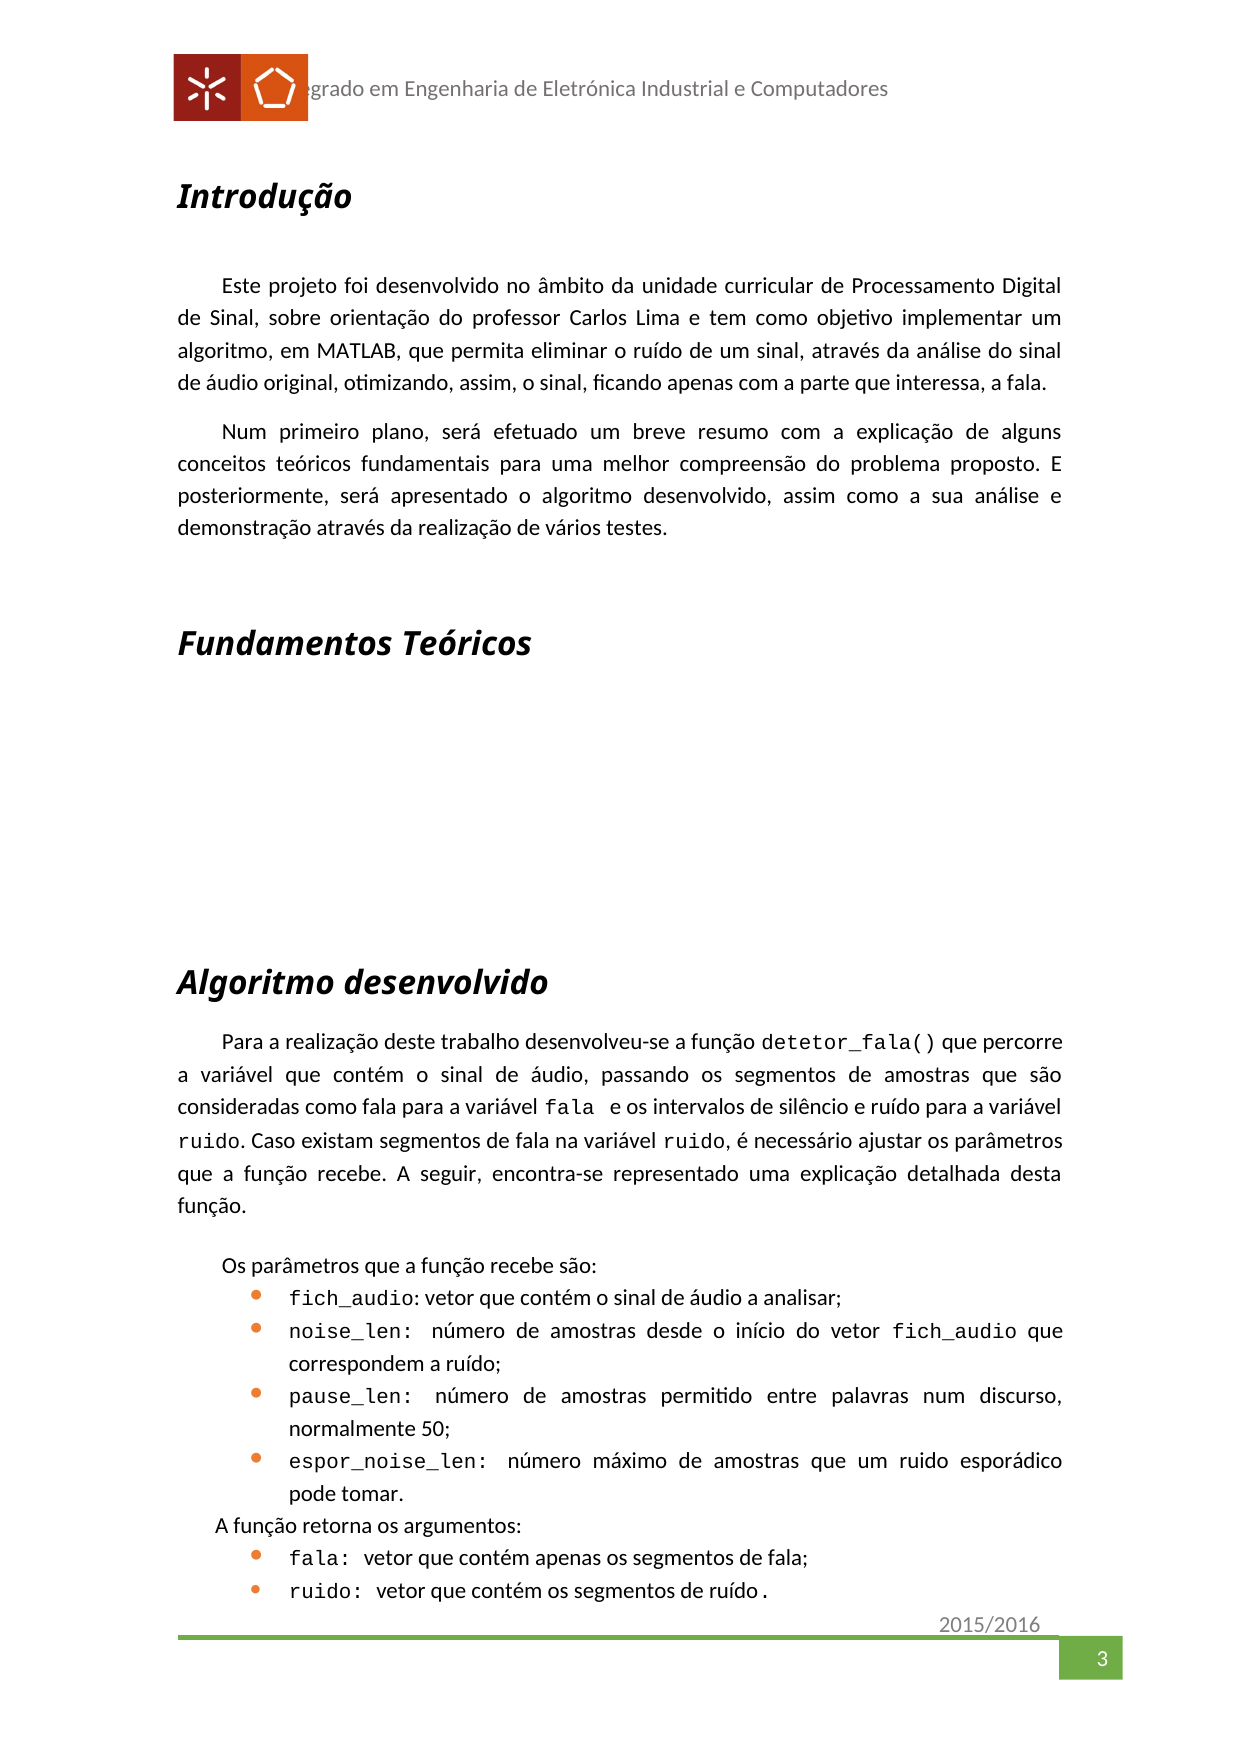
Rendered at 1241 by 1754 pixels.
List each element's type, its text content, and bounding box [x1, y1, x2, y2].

text Os parâmetros que a função recebe são: [177, 1251, 1063, 1279]
list espor_noise_len: número máximo de amostras que um ruido esporádico pode tomar. [251, 1446, 1063, 1507]
subtitle Algoritmo desenvolvido [177, 959, 1063, 1004]
list fala: vetor que contém apenas os segmentos de fala; [251, 1543, 1063, 1572]
text A função retorna os argumentos: [215, 1511, 1063, 1539]
picture [173, 54, 309, 121]
subtitle Introdução [177, 173, 1063, 218]
text Para a realização deste trabalho desenvolveu-se a função detetor_fala() que percorre a variável que contém o sinal de áudio, passando os segmentos de amostras que são consideradas como fala para a variável fala e os intervalos de silêncio e ruído para a variável ruido. Caso existam segmentos de fala na variável ruido, é necessário ajustar os parâmetros que a função recebe. A seguir, encontra-se representado uma explicação detalhada desta função. [177, 1027, 1063, 1219]
list ruido: vetor que contém os segmentos de ruído. [251, 1576, 1063, 1605]
subtitle Fundamentos Teóricos [177, 619, 1063, 665]
list pause_len: número de amostras permitido entre palavras num discurso, normalmente 50; [251, 1381, 1063, 1442]
list fich_audio: vetor que contém o sinal de áudio a analisar; [251, 1283, 1063, 1312]
text Num primeiro plano, será efetuado um breve resumo com a explicação de alguns conceitos teóricos fundamentais para uma melhor compreensão do problema proposto. E posteriormente, será apresentado o algoritmo desenvolvido, assim como a sua análise e demonstração através da realização de vários testes. [177, 417, 1063, 541]
list noise_len: número de amostras desde o início do vetor fich_audio que correspondem a ruído; [251, 1316, 1063, 1377]
text Este projeto foi desenvolvido no âmbito da unidade curricular de Processamento Digital de Sinal, sobre orientação do professor Carlos Lima e tem como objetivo implementar um algoritmo, em MATLAB, que permita eliminar o ruído de um sinal, através da análise do sinal de áudio original, otimizando, assim, o sinal, ficando apenas com a parte que interessa, a fala. [177, 271, 1063, 396]
